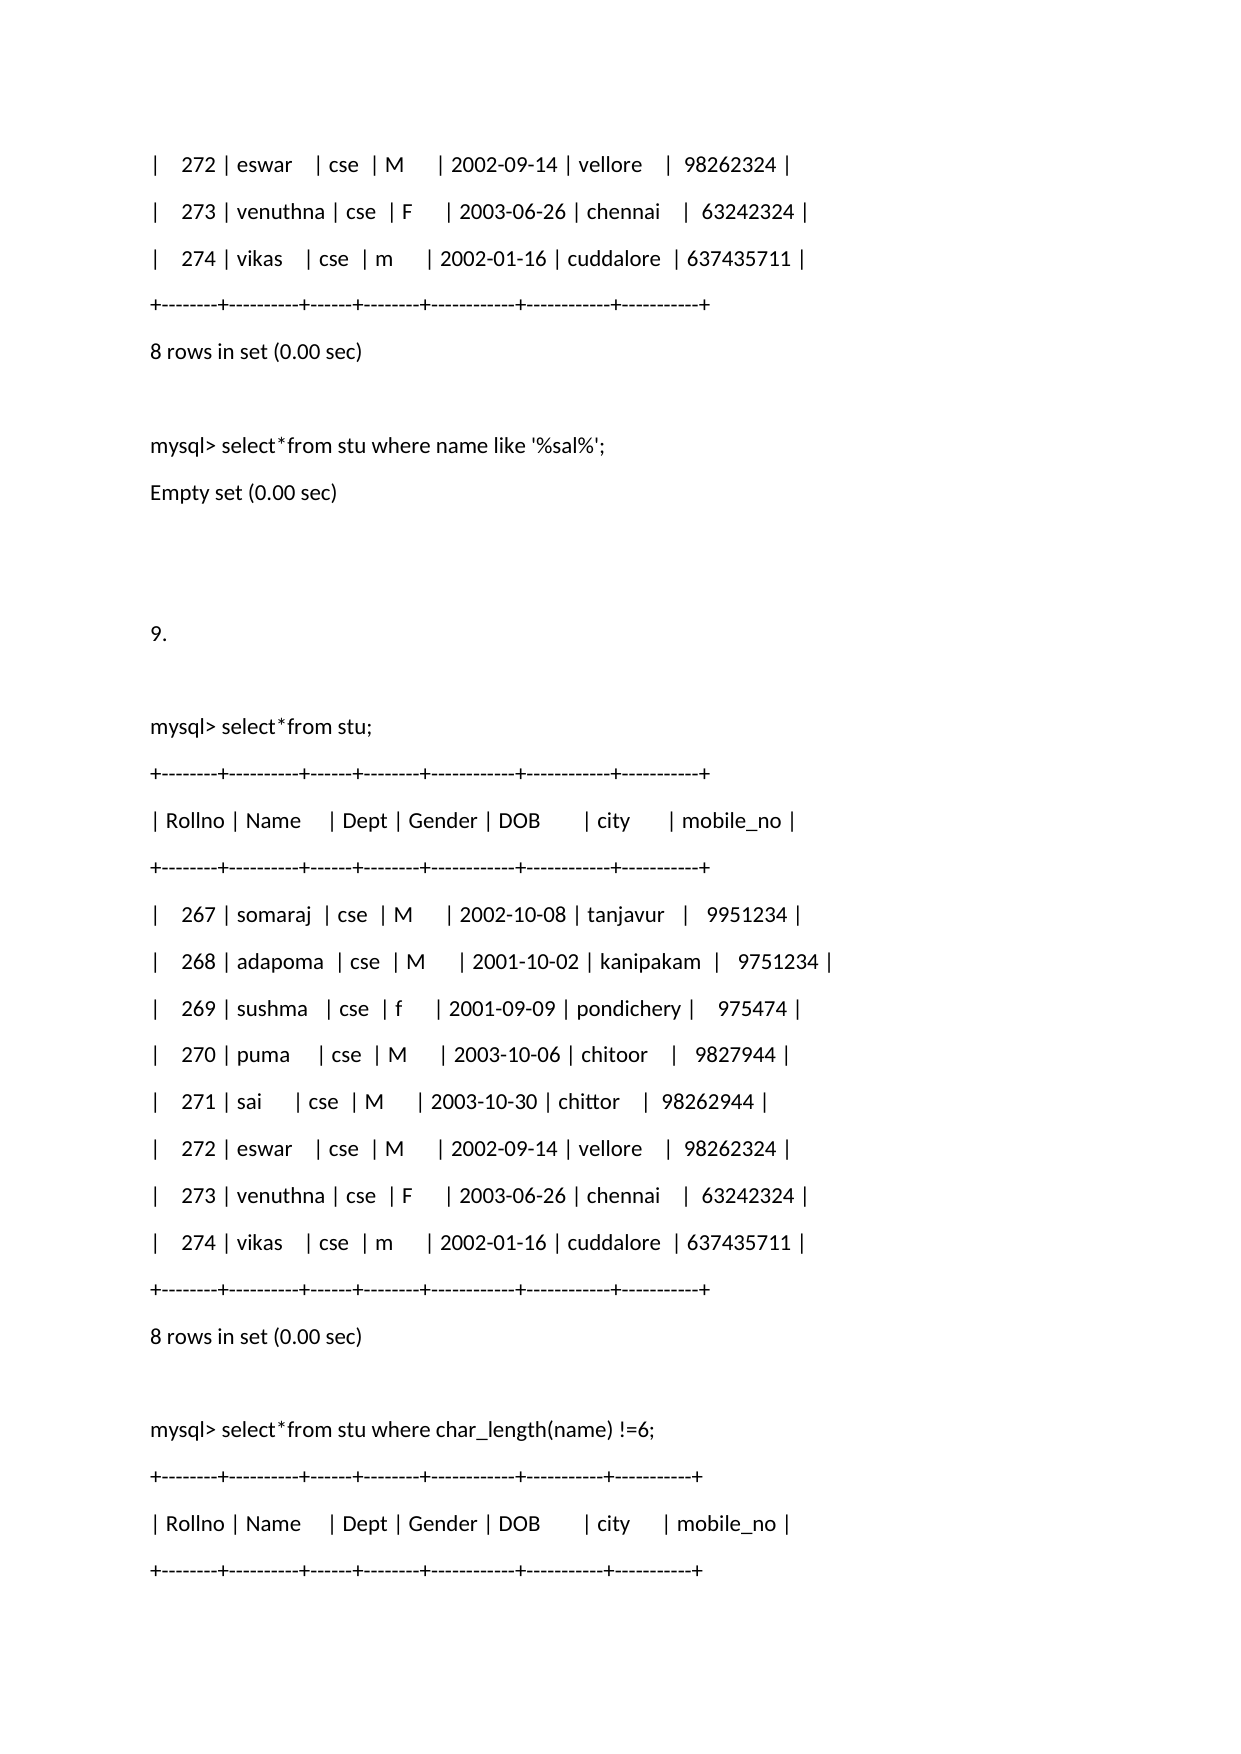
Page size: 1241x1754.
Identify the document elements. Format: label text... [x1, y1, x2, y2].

text | 271 | sai | cse | M | 2003-10-30 | chittor | 98262944 | [150, 1087, 1090, 1116]
text 8 rows in set (0.00 sec) [150, 1322, 1090, 1350]
text | 268 | adapoma | cse | M | 2001-10-02 | kanipakam | 9751234 | [150, 947, 1090, 975]
text 9. [150, 619, 1090, 647]
text | 273 | venuthna | cse | F | 2003-06-26 | chennai | 63242324 | [150, 1181, 1090, 1209]
text | 269 | sushma | cse | f | 2001-09-09 | pondichery | 975474 | [150, 994, 1090, 1022]
text +--------+----------+------+--------+------------+-----------+-----------+ [150, 1556, 1090, 1584]
text +--------+----------+------+--------+------------+------------+-----------+ [150, 759, 1090, 787]
text | Rollno | Name | Dept | Gender | DOB | city | mobile_no | [150, 806, 1090, 834]
text +--------+----------+------+--------+------------+------------+-----------+ [150, 1275, 1090, 1303]
text | 272 | eswar | cse | M | 2002-09-14 | vellore | 98262324 | [150, 150, 1090, 178]
text mysql> select*from stu where name like '%sal%'; [150, 431, 1090, 459]
text mysql> select*from stu; [150, 712, 1090, 741]
text +--------+----------+------+--------+------------+------------+-----------+ [150, 853, 1090, 881]
text mysql> select*from stu where char_length(name) !=6; [150, 1416, 1090, 1444]
text | 274 | vikas | cse | m | 2002-01-16 | cuddalore | 637435711 | [150, 244, 1090, 272]
text | 274 | vikas | cse | m | 2002-01-16 | cuddalore | 637435711 | [150, 1228, 1090, 1256]
text 8 rows in set (0.00 sec) [150, 337, 1090, 366]
text +--------+----------+------+--------+------------+------------+-----------+ [150, 291, 1090, 319]
text | 270 | puma | cse | M | 2003-10-06 | chitoor | 9827944 | [150, 1041, 1090, 1069]
text Empty set (0.00 sec) [150, 478, 1090, 506]
text | Rollno | Name | Dept | Gender | DOB | city | mobile_no | [150, 1509, 1090, 1537]
text | 273 | venuthna | cse | F | 2003-06-26 | chennai | 63242324 | [150, 197, 1090, 225]
text +--------+----------+------+--------+------------+-----------+-----------+ [150, 1462, 1090, 1491]
text | 272 | eswar | cse | M | 2002-09-14 | vellore | 98262324 | [150, 1134, 1090, 1162]
text | 267 | somaraj | cse | M | 2002-10-08 | tanjavur | 9951234 | [150, 900, 1090, 928]
